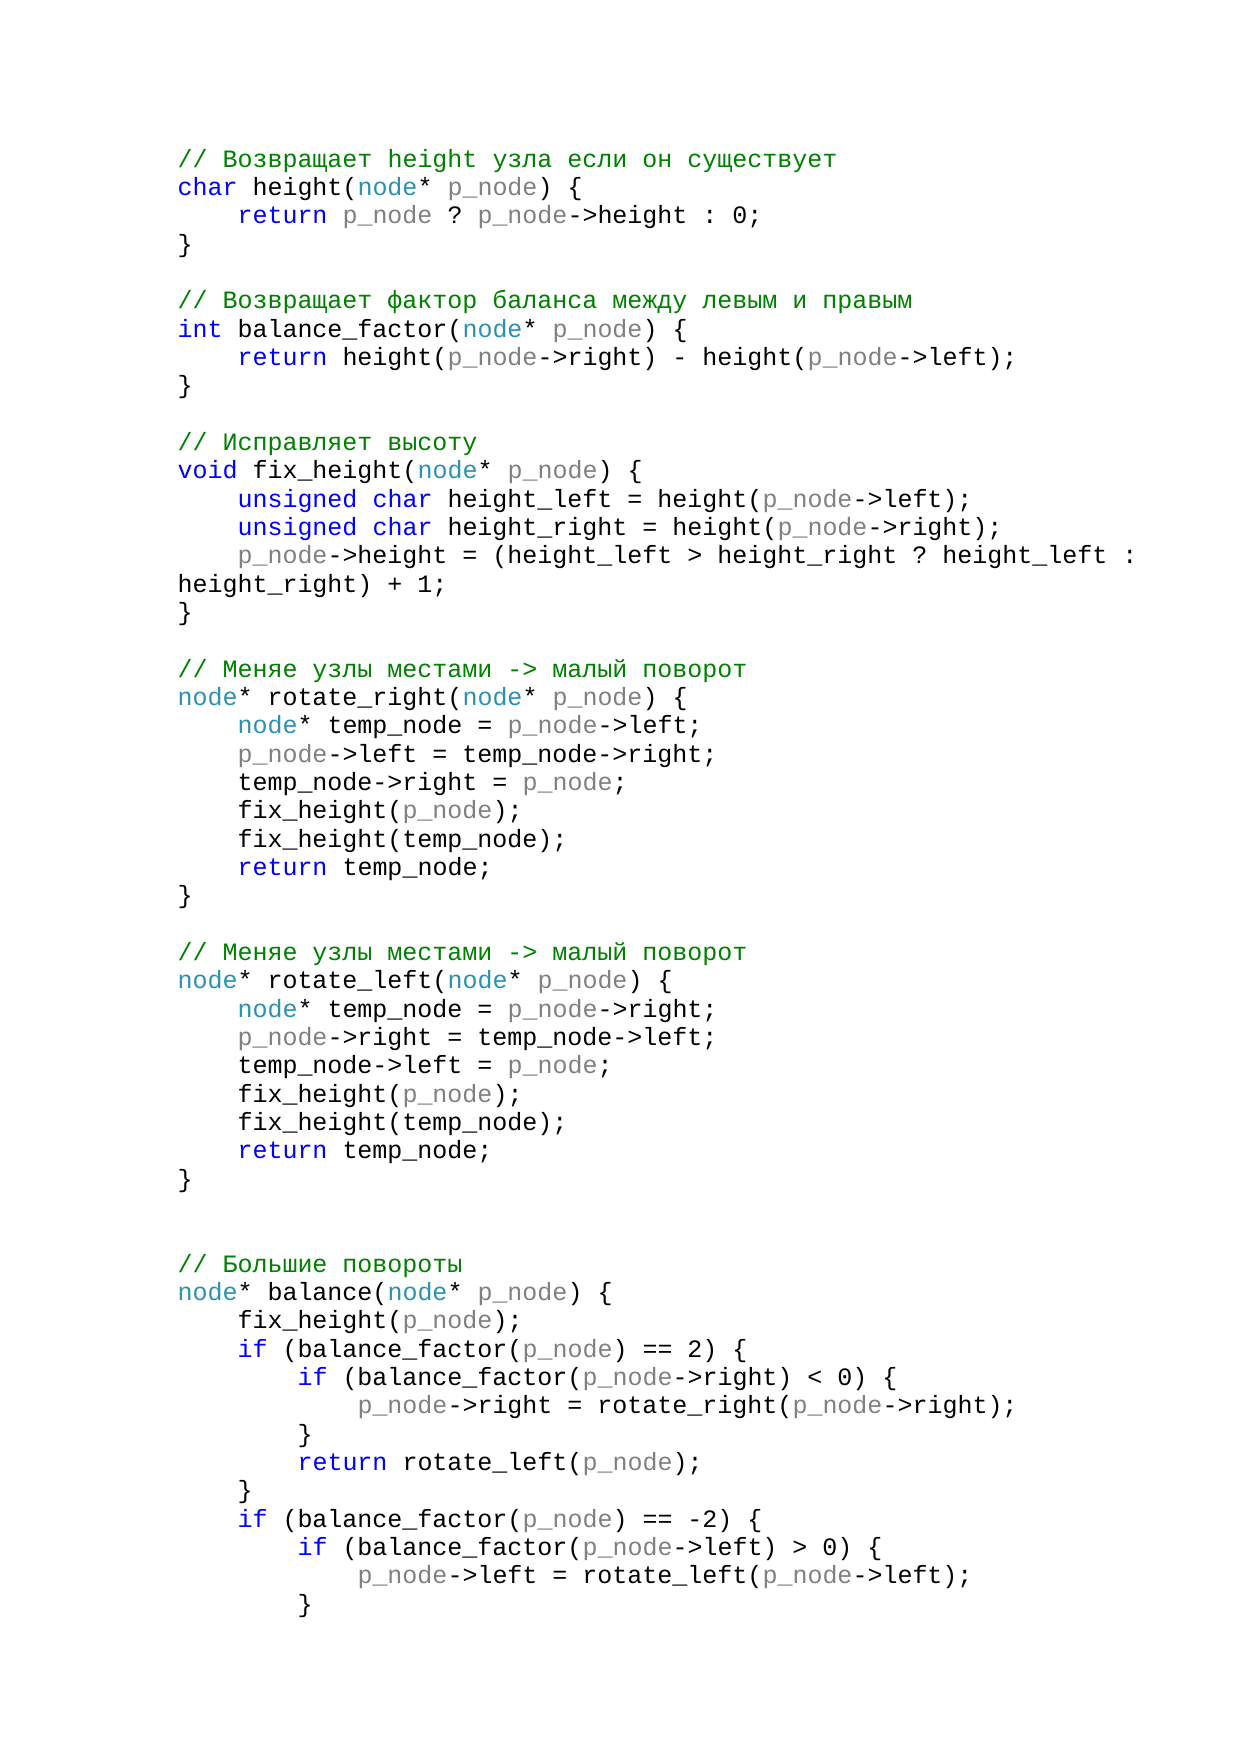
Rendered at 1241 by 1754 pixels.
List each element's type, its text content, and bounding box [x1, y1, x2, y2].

text void fix_height(node* p_node) { [177, 458, 1152, 486]
text return temp_node; [177, 1138, 1152, 1166]
text return temp_node; [177, 855, 1152, 883]
text } [177, 231, 1152, 260]
text p_node->left = rotate_left(p_node->left); [177, 1563, 1152, 1591]
text node* temp_node = p_node->right; [177, 996, 1152, 1025]
text unsigned char height_left = height(p_node->left); [177, 486, 1152, 515]
text unsigned char height_right = height(p_node->right); [177, 515, 1152, 543]
text node* rotate_right(node* p_node) { [177, 685, 1152, 713]
text if (balance_factor(p_node) == -2) { [177, 1506, 1152, 1535]
text p_node->right = rotate_right(p_node->right); [177, 1393, 1152, 1421]
text } [177, 1421, 1152, 1450]
text // Исправляет высоту [177, 430, 1152, 458]
text } [177, 1166, 1152, 1195]
text p_node->left = temp_node->right; [177, 741, 1152, 770]
text } [177, 1591, 1152, 1620]
text return p_node ? p_node->height : 0; [177, 203, 1152, 231]
text p_node->right = temp_node->left; [177, 1025, 1152, 1053]
text if (balance_factor(p_node->left) > 0) { [177, 1535, 1152, 1563]
text // Большие повороты [177, 1251, 1152, 1280]
text // Меняе узлы местами -> малый поворот [177, 940, 1152, 968]
text fix_height(p_node); [177, 1081, 1152, 1110]
text // Возвращает height узла если он существует [177, 146, 1152, 175]
text int balance_factor(node* p_node) { [177, 316, 1152, 345]
text fix_height(temp_node); [177, 1110, 1152, 1138]
text fix_height(p_node); [177, 1308, 1152, 1336]
text return rotate_left(p_node); [177, 1450, 1152, 1478]
text node* temp_node = p_node->left; [177, 713, 1152, 741]
text // Меняе узлы местами -> малый поворот [177, 656, 1152, 685]
text return height(p_node->right) - height(p_node->left); [177, 345, 1152, 373]
text node* rotate_left(node* p_node) { [177, 968, 1152, 996]
text // Возвращает фактор баланса между левым и правым [177, 288, 1152, 316]
text } [177, 1478, 1152, 1506]
text temp_node->left = p_node; [177, 1053, 1152, 1081]
text fix_height(p_node); [177, 798, 1152, 826]
text fix_height(temp_node); [177, 826, 1152, 855]
text } [177, 883, 1152, 911]
text if (balance_factor(p_node->right) < 0) { [177, 1365, 1152, 1393]
text char height(node* p_node) { [177, 175, 1152, 203]
text temp_node->right = p_node; [177, 770, 1152, 798]
text p_node->height = (height_left > height_right ? height_left : height_right) + 1; [177, 543, 1152, 600]
text } [177, 373, 1152, 401]
text if (balance_factor(p_node) == 2) { [177, 1336, 1152, 1365]
text } [177, 600, 1152, 628]
text node* balance(node* p_node) { [177, 1280, 1152, 1308]
